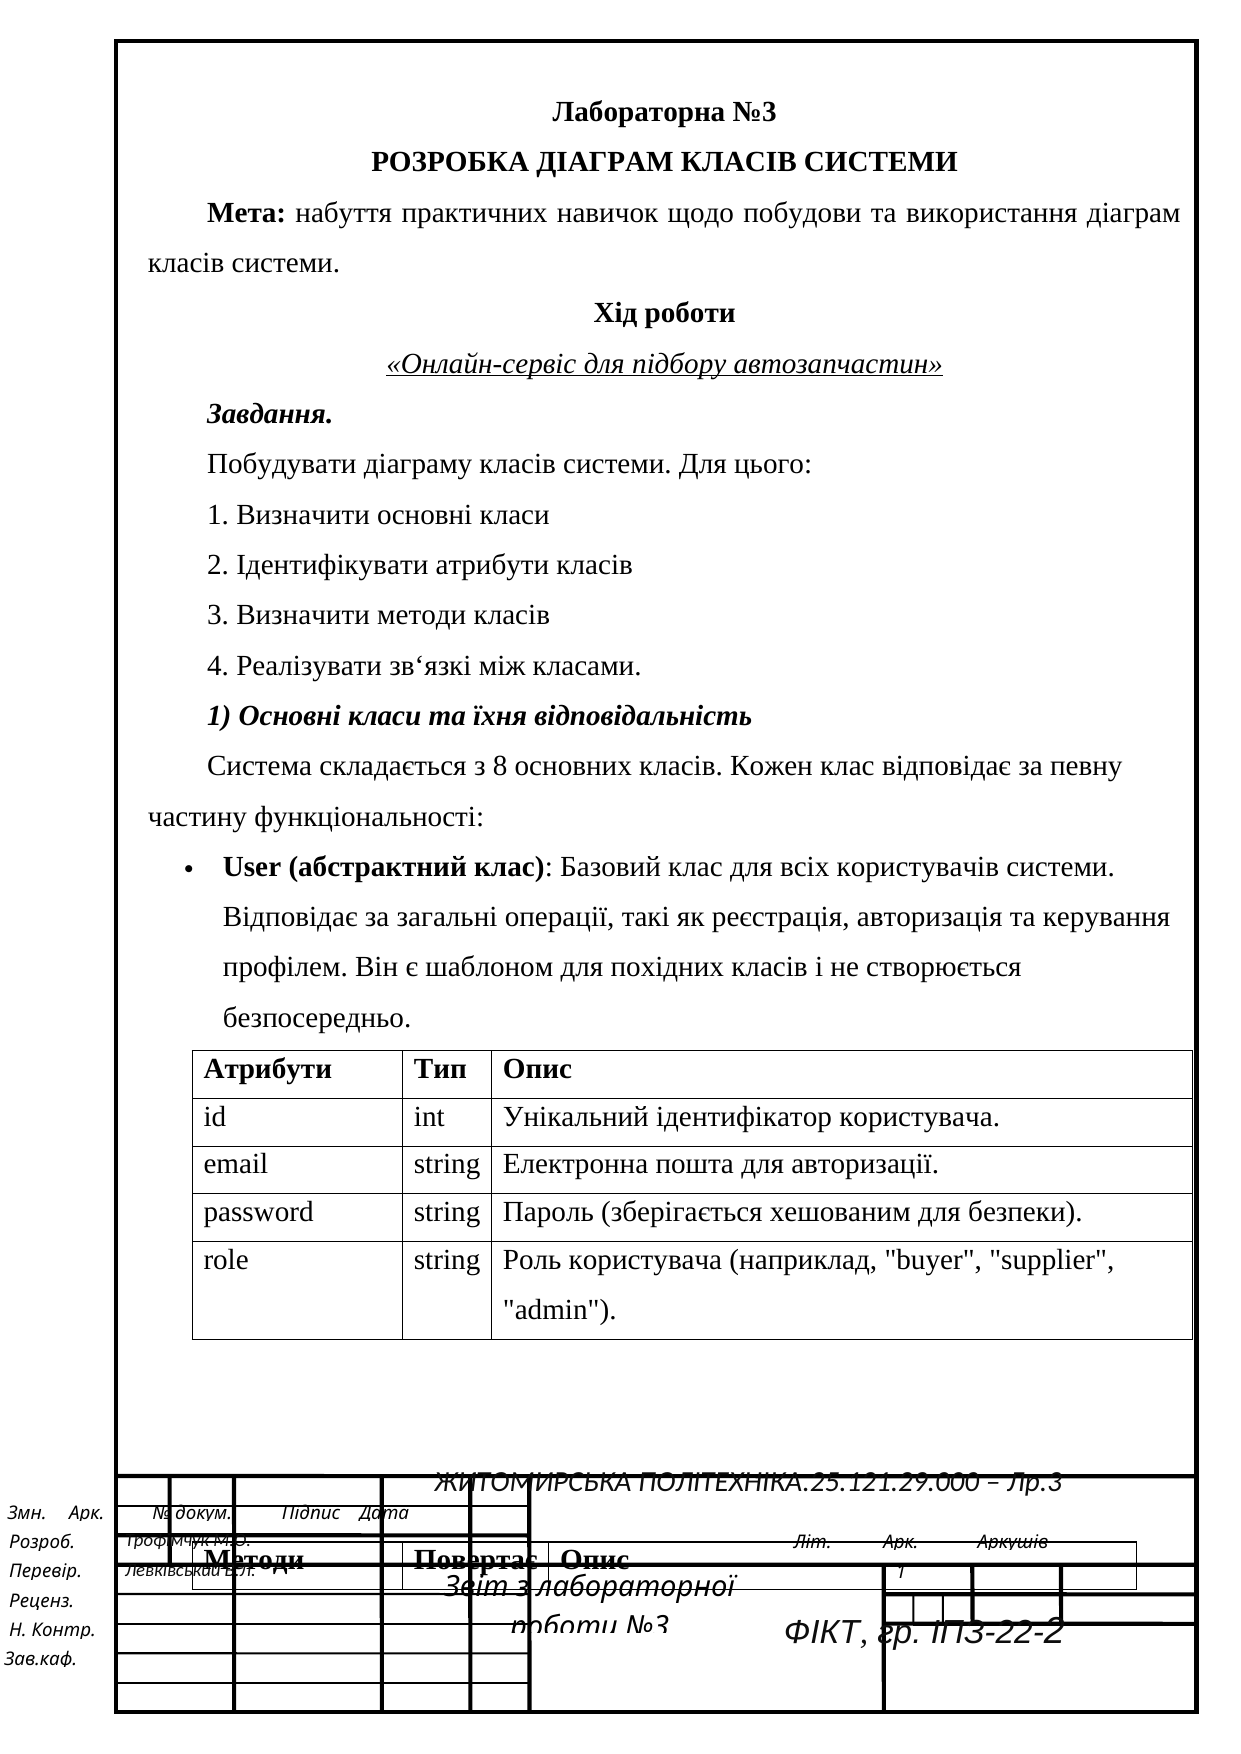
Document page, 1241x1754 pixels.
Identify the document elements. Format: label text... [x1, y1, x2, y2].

table_cell string [403, 1194, 491, 1241]
text Лабораторна №3 [148, 94, 1181, 128]
table_header Опис [492, 1051, 1192, 1098]
table_header Методи [193, 1543, 402, 1589]
table_cell id [193, 1099, 402, 1146]
table_cell role [193, 1242, 402, 1339]
table_cell Пароль (зберігається хешованим для безпеки). [492, 1194, 1192, 1241]
table_cell email [193, 1147, 402, 1193]
text 1) Основні класи та їхня відповідальність [148, 698, 1181, 732]
table_cell string [403, 1242, 491, 1339]
table_header Атрибути [193, 1051, 402, 1098]
text Мета: набуття практичних навичок щодо побудови та використання діаграм класів системи. [148, 195, 1181, 279]
table_cell Електронна пошта для авторизації. [492, 1147, 1192, 1193]
text РОЗРОБКА ДІАГРАМ КЛАСІВ СИСТЕМИ [148, 144, 1181, 178]
table_cell int [403, 1099, 491, 1146]
table_cell string [403, 1147, 491, 1193]
table_header Опис [549, 1543, 1136, 1589]
table_cell Унікальний ідентифікатор користувача. [492, 1099, 1192, 1146]
table_header Тип [403, 1051, 491, 1098]
text Завдання. [148, 396, 1181, 430]
table_cell password [193, 1194, 402, 1241]
text Хід роботи [148, 296, 1181, 329]
text «Онлайн-сервіс для підбору автозапчастин» [148, 346, 1181, 379]
text Побудувати діаграму класів системи. Для цього: [148, 446, 1181, 480]
text 4. Реалізувати зв‘язкі між класами. [148, 648, 1181, 681]
table_cell Роль користувача (наприклад, "buyer", "supplier", "admin"). [492, 1242, 1192, 1339]
list User (абстрактний клас): Базовий клас для всіх користувачів системи. Відповідає за загальні операції, такі як реєстрація, авторизація та керування профілем. Він є шаблоном для похідних класів і не створюється безпосередньо. [185, 849, 1181, 1033]
text Система складається з 8 основних класів. Кожен клас відповідає за певну частину функціональності: [148, 748, 1181, 832]
text 3. Визначити методи класів [148, 597, 1181, 631]
text 2. Ідентифікувати атрибути класів [148, 547, 1181, 581]
table_header Повертає [403, 1543, 548, 1589]
text 1. Визначити основні класи [148, 497, 1181, 530]
